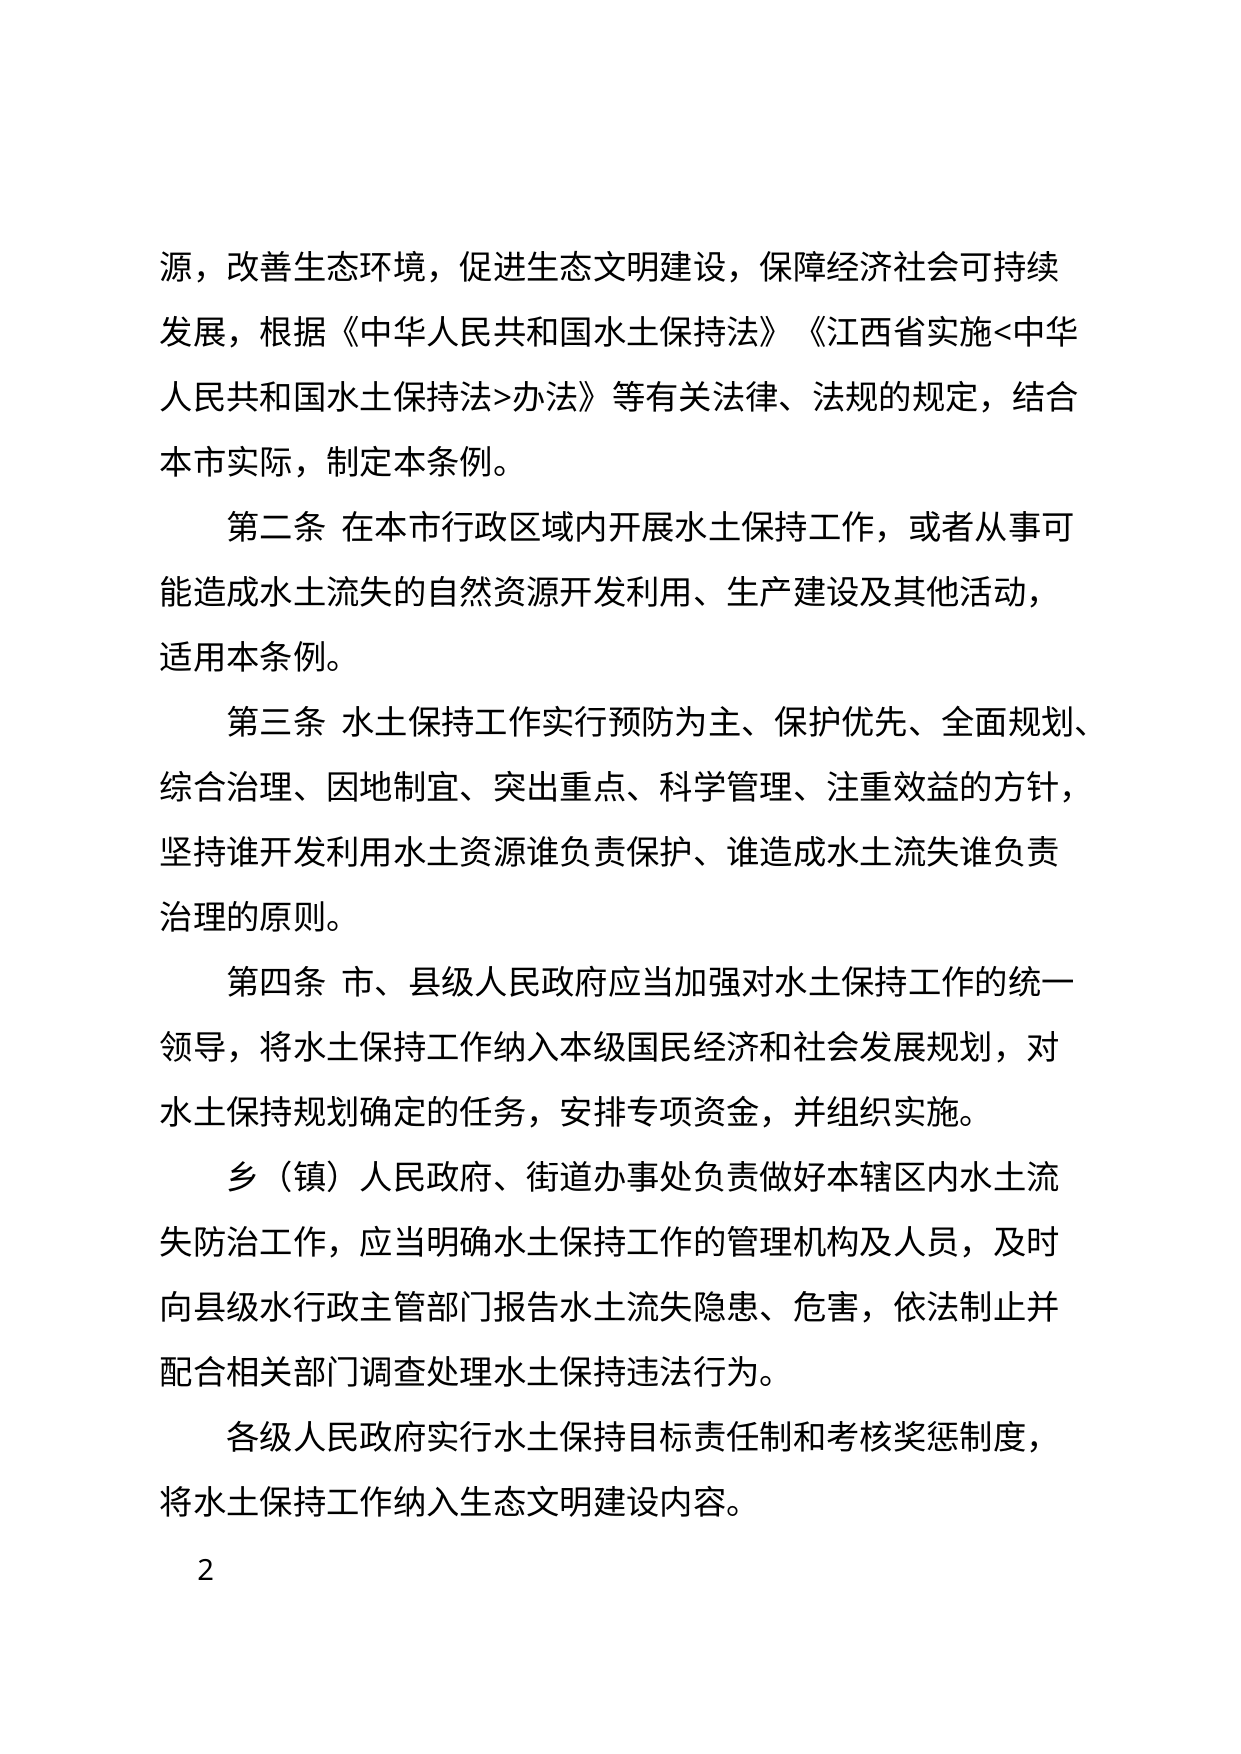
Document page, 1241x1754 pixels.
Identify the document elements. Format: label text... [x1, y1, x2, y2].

text 第二条 在本市行政区域内开展水土保持工作，或者从事可能造成水土流失的自然资源开发利用、生产建设及其他活动，适用本条例。 [159, 493, 1081, 688]
text 第三条 水土保持工作实行预防为主、保护优先、全面规划、综合治理、因地制宜、突出重点、科学管理、注重效益的方针，坚持谁开发利用水土资源谁负责保护、谁造成水土流失谁负责治理的原则。 [159, 688, 1081, 948]
text 第四条 市、县级人民政府应当加强对水土保持工作的统一领导，将水土保持工作纳入本级国民经济和社会发展规划，对水土保持规划确定的任务，安排专项资金，并组织实施。 [159, 948, 1081, 1143]
text 乡（镇）人民政府、街道办事处负责做好本辖区内水土流失防治工作，应当明确水土保持工作的管理机构及人员，及时向县级水行政主管部门报告水土流失隐患、危害，依法制止并配合相关部门调查处理水土保持违法行为。 [159, 1143, 1081, 1403]
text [159, 233, 1081, 493]
text 各级人民政府实行水土保持目标责任制和考核奖惩制度，将水土保持工作纳入生态文明建设内容。 [159, 1403, 1081, 1533]
